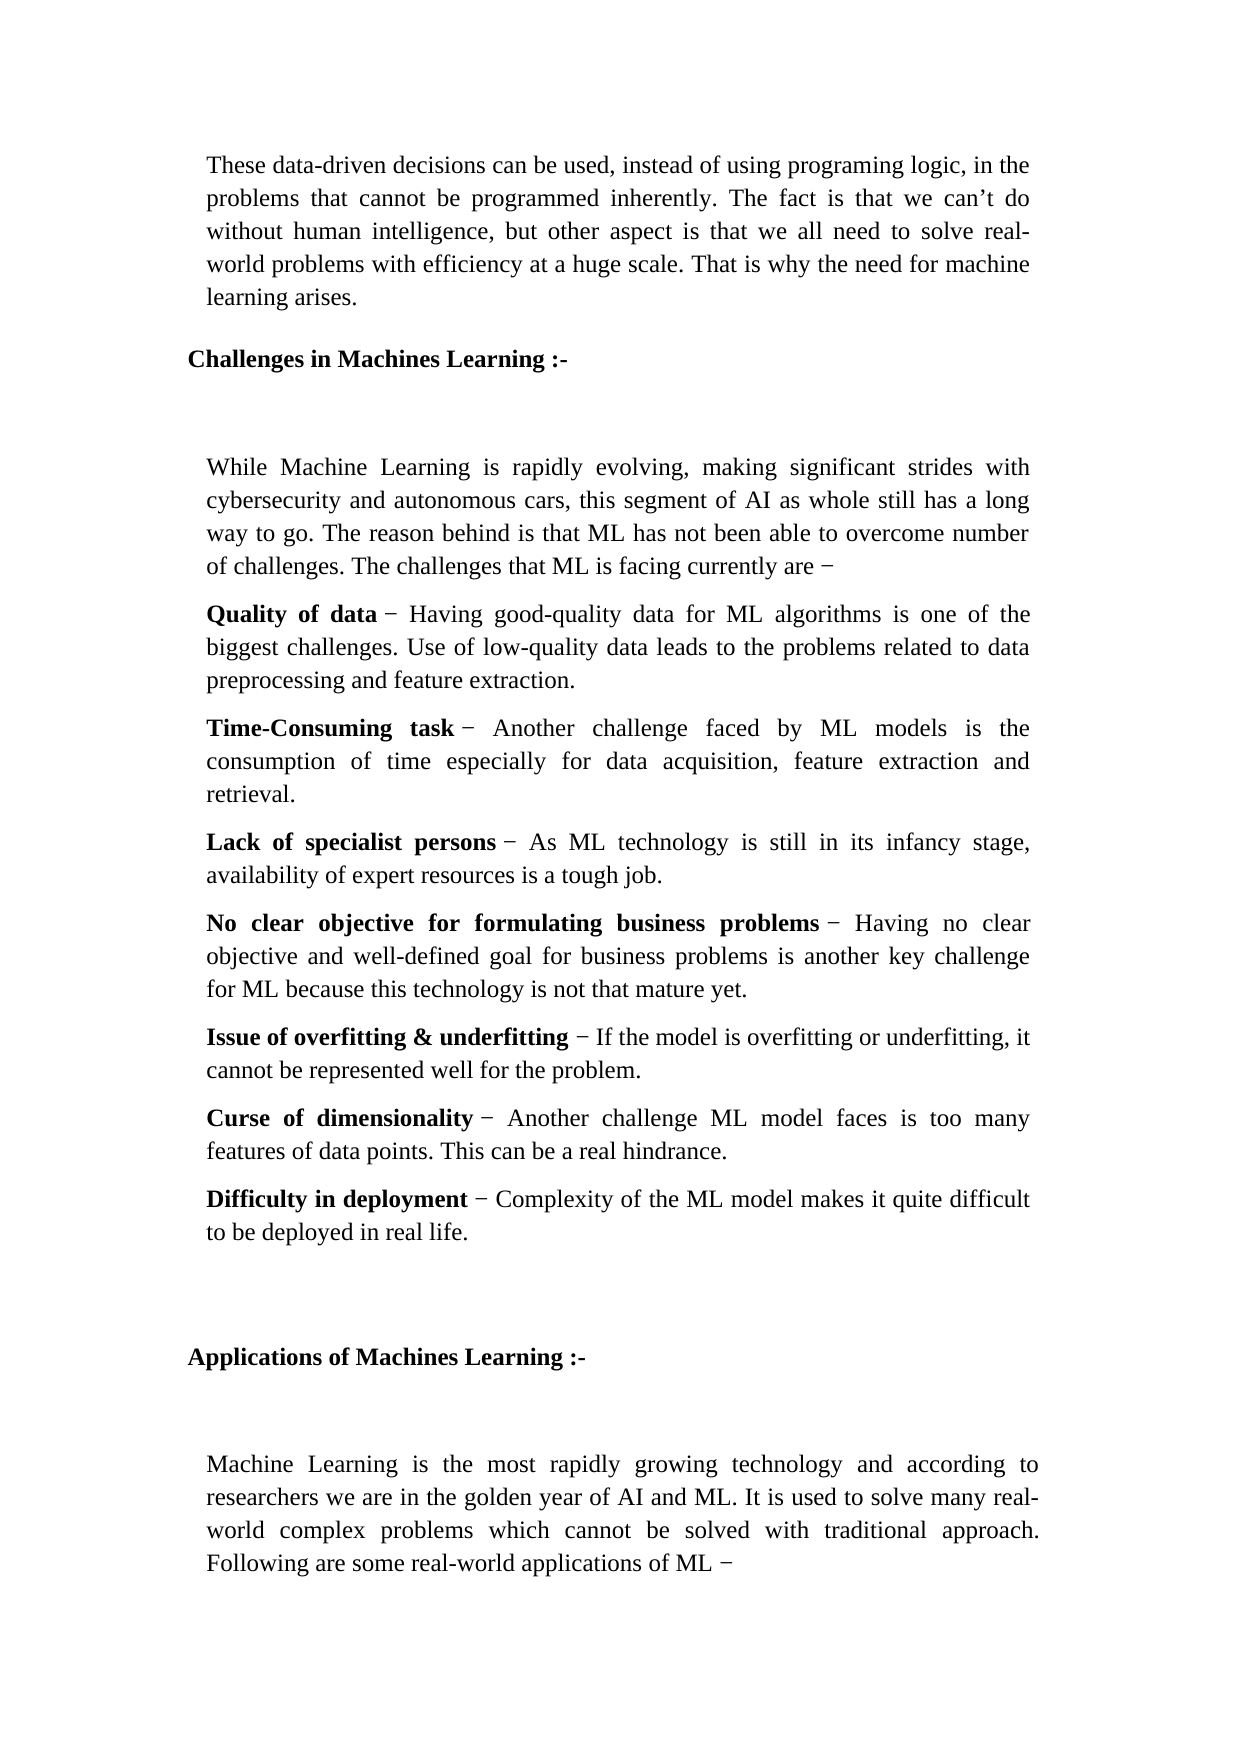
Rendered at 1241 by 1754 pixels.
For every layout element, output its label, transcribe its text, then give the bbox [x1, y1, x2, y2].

text Lack of specialist persons − As ML technology is still in its infancy stage, availability of expert resources is a tough job. [206, 827, 1031, 889]
text Difficulty in deployment − Complexity of the ML model makes it quite difficult to be deployed in real life. [206, 1184, 1031, 1246]
text Machine Learning is the most rapidly growing technology and according to researchers we are in the golden year of AI and ML. It is used to solve many real-world complex problems which cannot be solved with traditional approach. Following are some real-world applications of ML − [206, 1449, 1040, 1577]
text No clear objective for formulating business problems − Having no clear objective and well-defined goal for business problems is another key challenge for ML because this technology is not that mature yet. [206, 908, 1031, 1003]
text Quality of data − Having good-quality data for ML algorithms is one of the biggest challenges. Use of low-quality data leads to the problems related to data preprocessing and feature extraction. [206, 599, 1031, 694]
text While Machine Learning is rapidly evolving, making significant strides with cybersecurity and autonomous cars, this segment of AI as whole still has a long way to go. The reason behind is that ML has not been able to overcome number of challenges. The challenges that ML is facing currently are − [206, 452, 1031, 580]
text Time-Consuming task − Another challenge faced by ML models is the consumption of time especially for data acquisition, feature extraction and retrieval. [206, 713, 1031, 808]
subtitle Challenges in Machines Learning :- [187, 344, 1053, 373]
text Issue of overfitting & underfitting − If the model is overfitting or underfitting, it cannot be represented well for the problem. [206, 1022, 1031, 1084]
subtitle Applications of Machines Learning :- [187, 1342, 1053, 1371]
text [206, 150, 1031, 311]
text Curse of dimensionality − Another challenge ML model faces is too many features of data points. This can be a real hindrance. [206, 1103, 1031, 1165]
